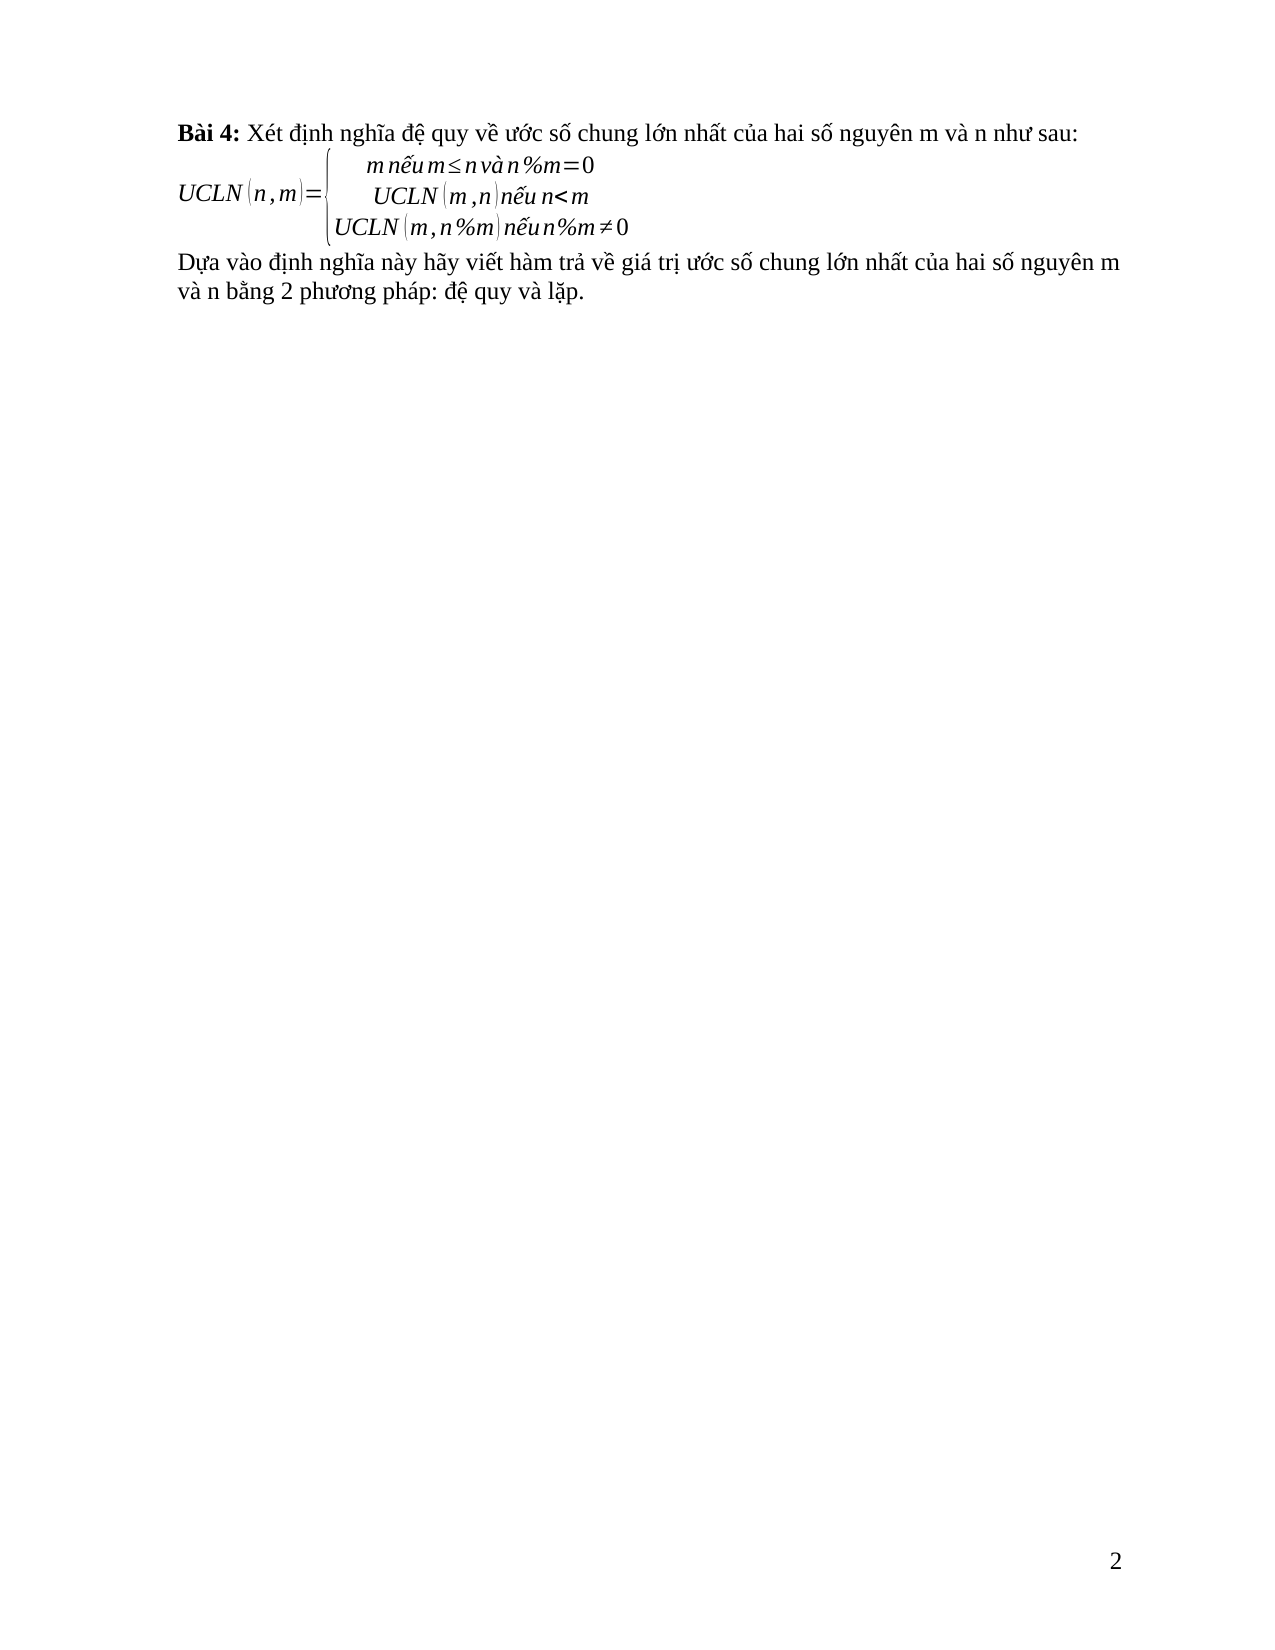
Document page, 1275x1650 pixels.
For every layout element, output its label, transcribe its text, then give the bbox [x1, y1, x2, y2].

text Bài 4: Xét định nghĩa đệ quy về ước số chung lớn nhất của hai số nguyên m và n như sau: [177, 118, 1122, 147]
text Dựa vào định nghĩa này hãy viết hàm trả về giá trị ước số chung lớn nhất của hai số nguyên m và n bằng 2 phương pháp: đệ quy và lặp. [177, 247, 1122, 305]
